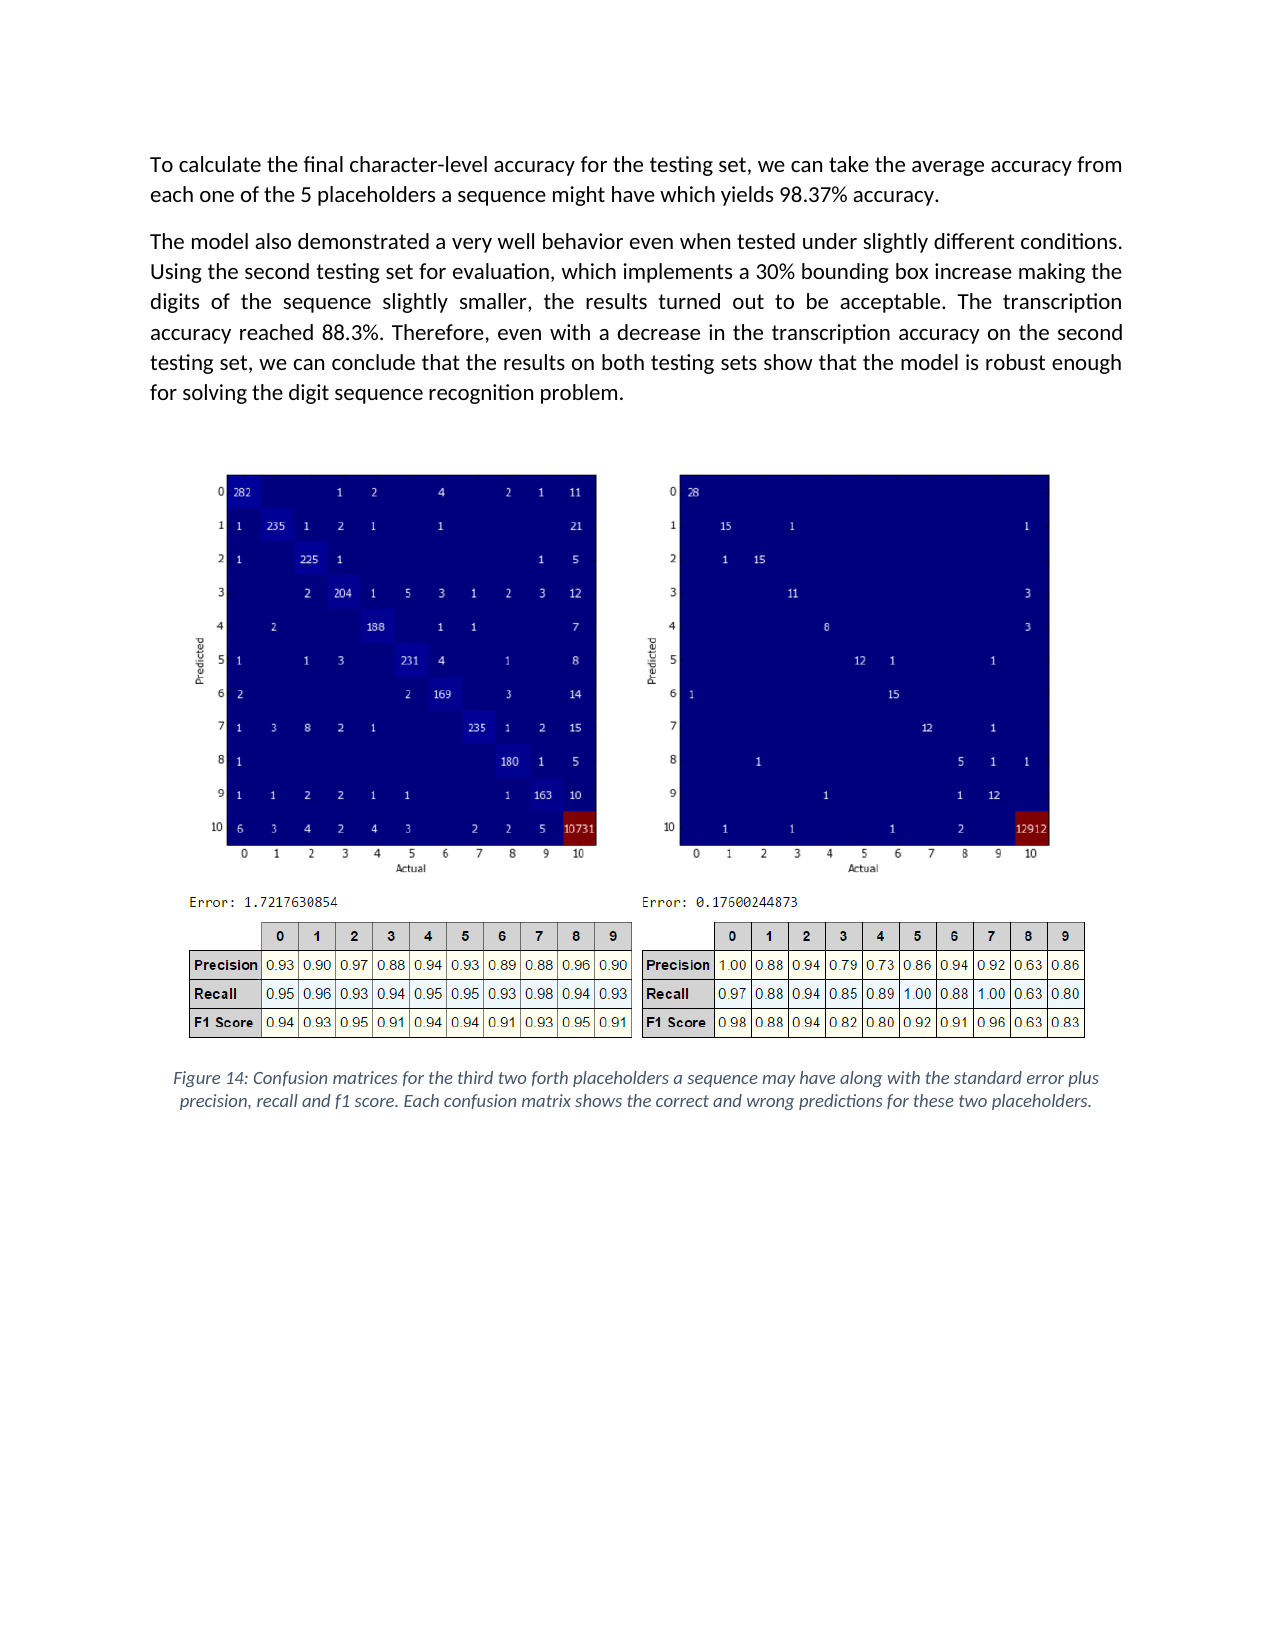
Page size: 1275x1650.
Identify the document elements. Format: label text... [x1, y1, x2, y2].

text To calculate the final character-level accuracy for the testing set, we can take the average accuracy from each one of the 5 placeholders a sequence might have which yields 98.37% accuracy. [150, 150, 1125, 208]
picture [188, 471, 1087, 1039]
text The model also demonstrated a very well behavior even when tested under slightly different conditions. Using the second testing set for evaluation, which implements a 30% bounding box increase making the digits of the sequence slightly smaller, the results turned out to be acceptable. The transcription accuracy reached 88.3%. Therefore, even with a decrease in the transcription accuracy on the second testing set, we can conclude that the results on both testing sets show that the model is robust enough for solving the digit sequence recognition problem. [150, 227, 1125, 406]
text Figure 14: Confusion matrices for the third two forth placeholders a sequence may have along with the standard error plus precision, recall and f1 score. Each confusion matrix shows the correct and wrong predictions for these two placeholders. [150, 1066, 1125, 1112]
